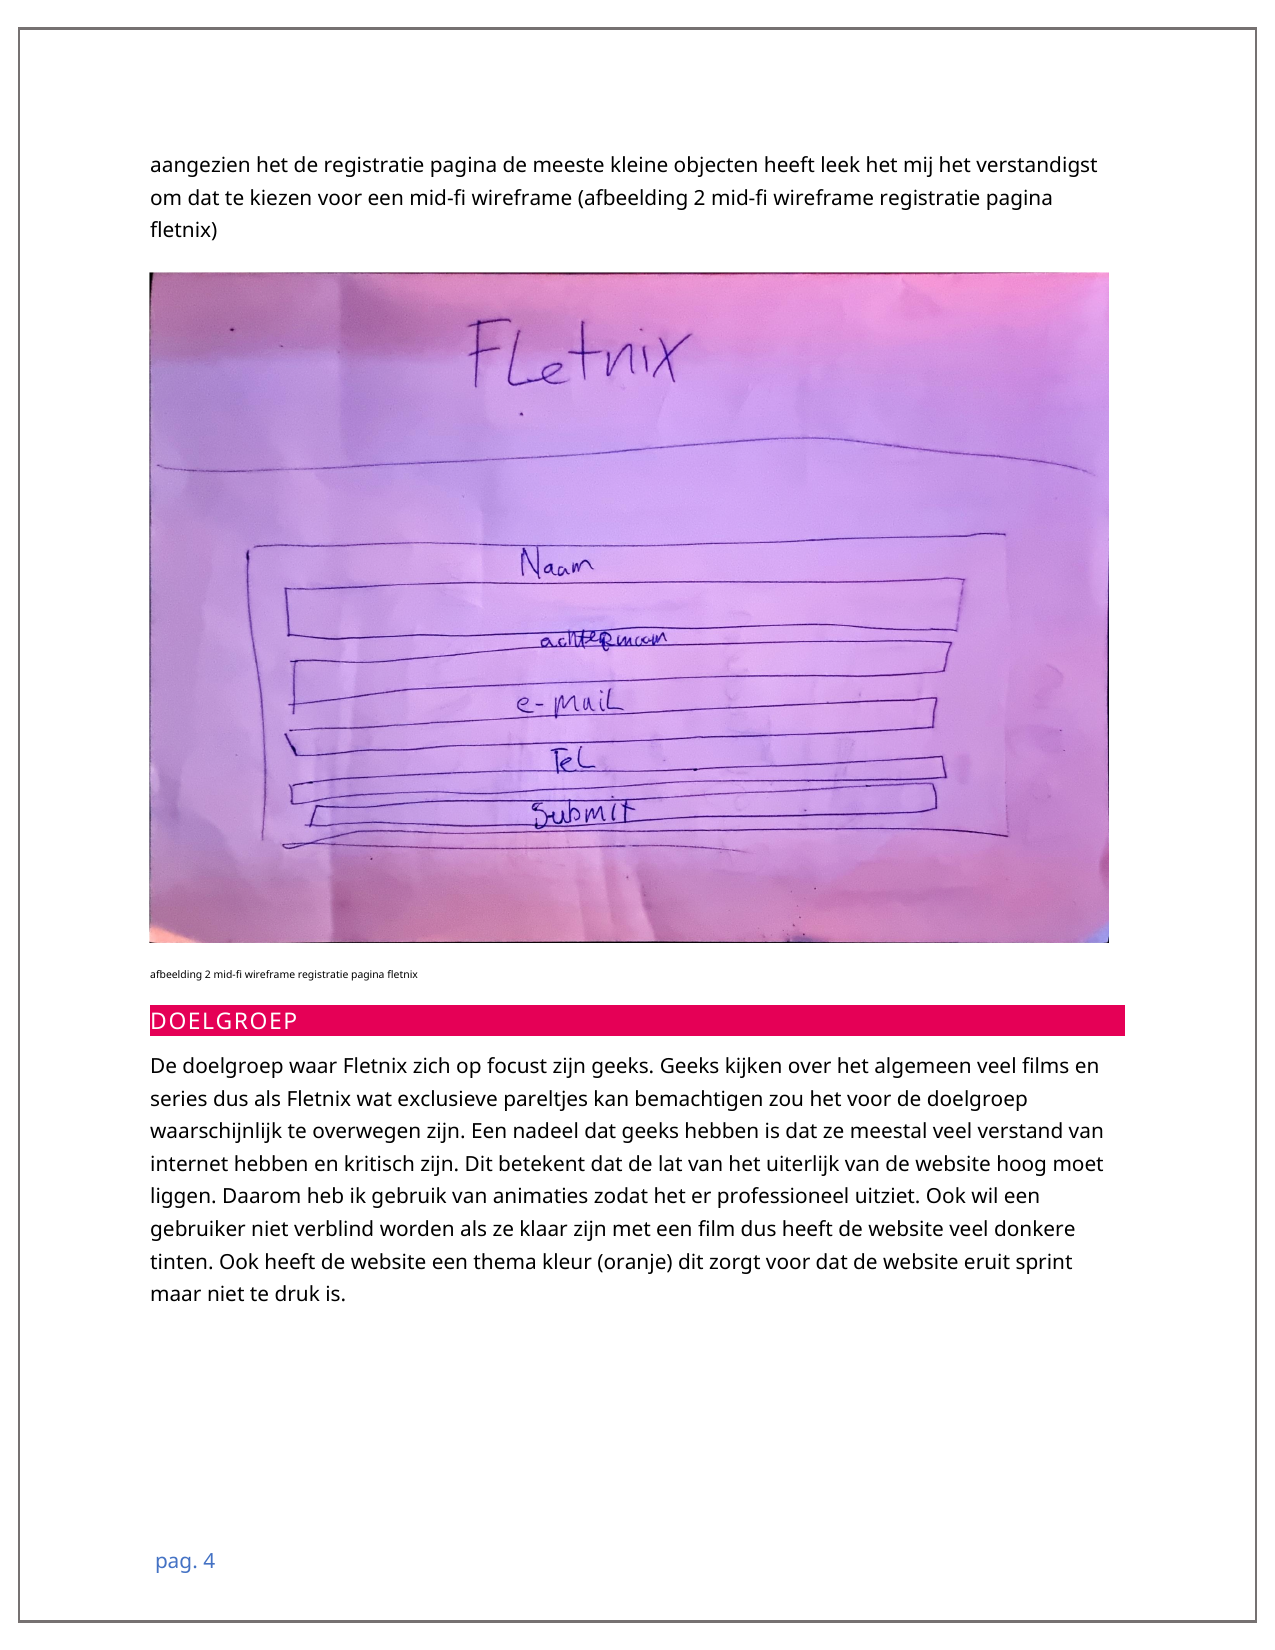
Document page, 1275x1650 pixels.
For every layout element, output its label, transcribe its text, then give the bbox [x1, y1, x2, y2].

text aangezien het de registratie pagina de meeste kleine objecten heeft leek het mij het verstandigst om dat te kiezen voor een mid-fi wireframe (afbeelding 2 mid-fi wireframe registratie pagina fletnix) [150, 150, 1125, 244]
subtitle doelgroep [150, 1005, 1125, 1036]
text De doelgroep waar Fletnix zich op focust zijn geeks. Geeks kijken over het algemeen veel films en series dus als Fletnix wat exclusieve pareltjes kan bemachtigen zou het voor de doelgroep waarschijnlijk te overwegen zijn. Een nadeel dat geeks hebben is dat ze meestal veel verstand van internet hebben en kritisch zijn. Dit betekent dat de lat van het uiterlijk van de website hoog moet liggen. Daarom heb ik gebruik van animaties zodat het er professioneel uitziet. Ook wil een gebruiker niet verblind worden als ze klaar zijn met een film dus heeft de website veel donkere tinten. Ook heeft de website een thema kleur (oranje) dit zorgt voor dat de website eruit sprint maar niet te druk is. [150, 1051, 1125, 1308]
text afbeelding 2 mid-fi wireframe registratie pagina fletnix [150, 968, 1125, 982]
picture [151, 273, 1109, 943]
